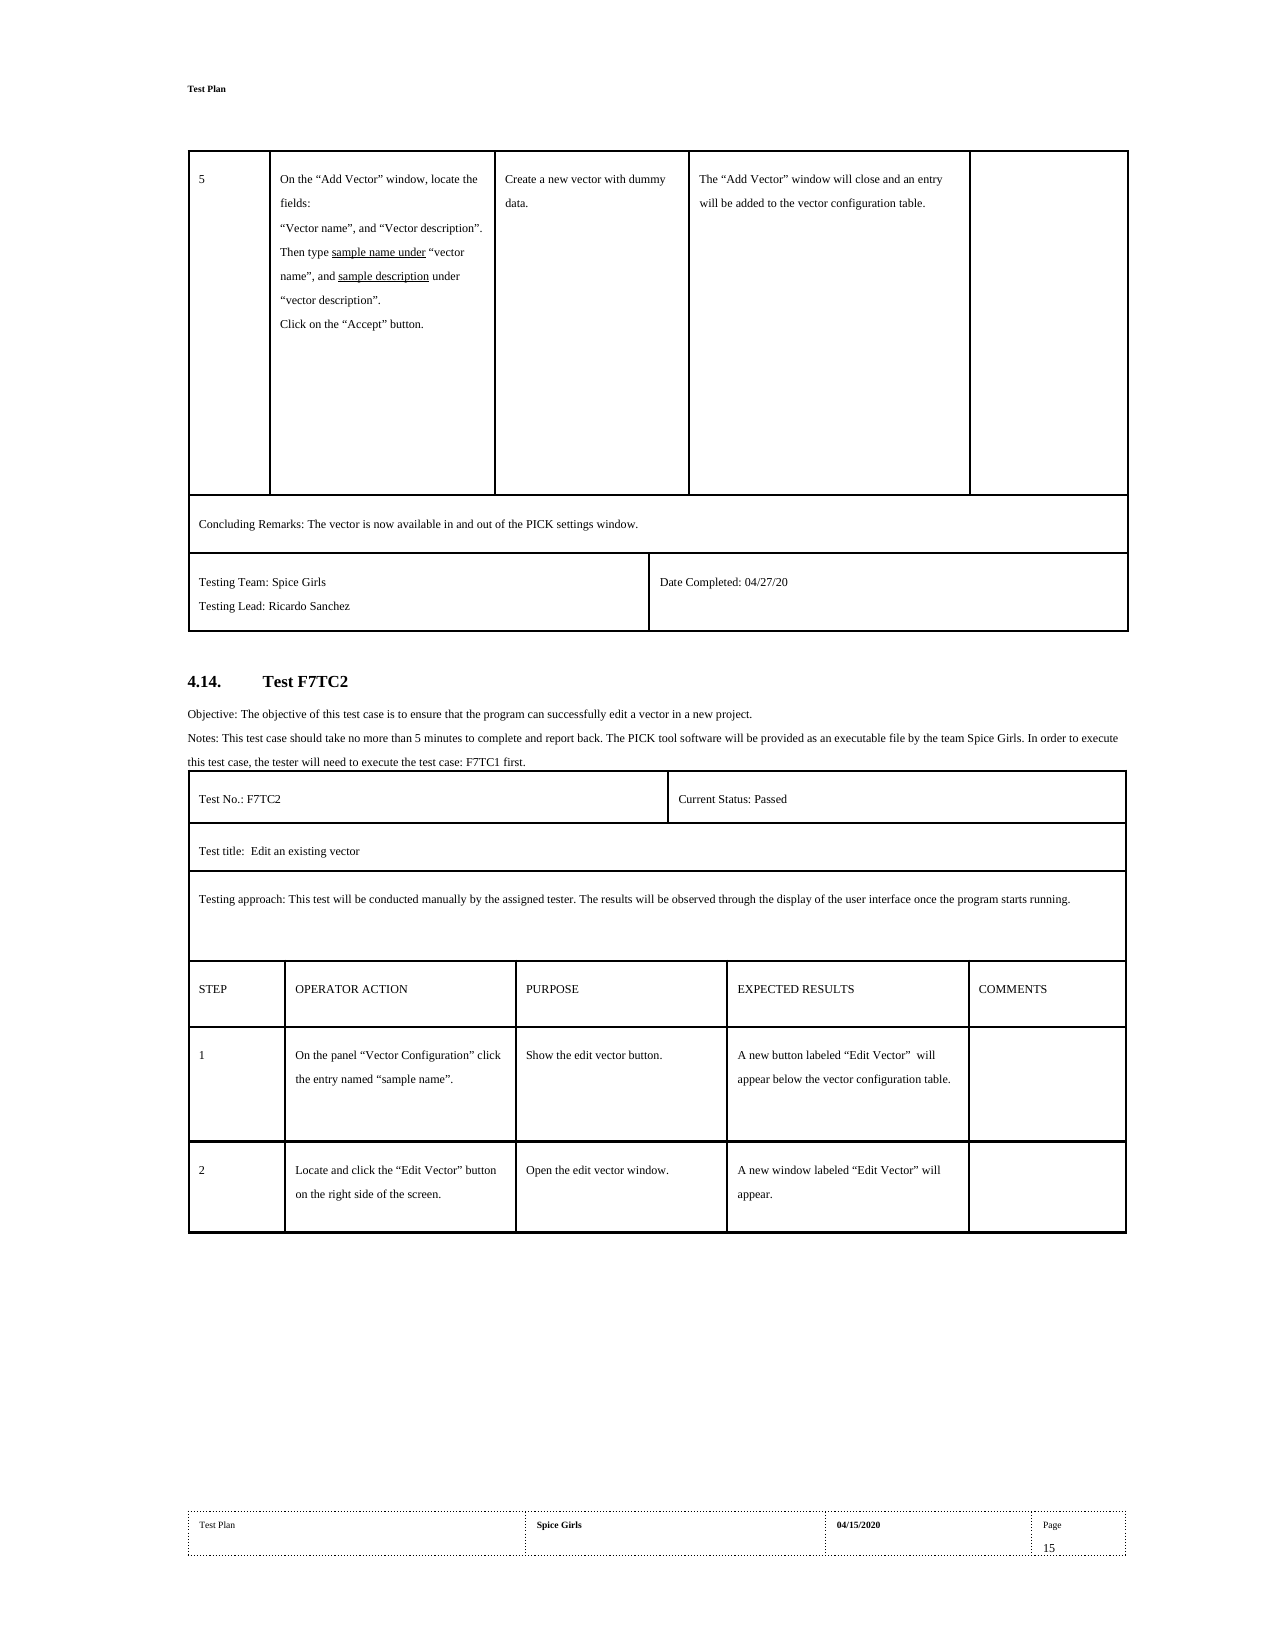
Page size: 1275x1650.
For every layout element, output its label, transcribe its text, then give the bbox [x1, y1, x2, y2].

table_cell PURPOSE [517, 962, 726, 1026]
table_cell 1 [190, 1028, 284, 1140]
table_cell [971, 152, 1127, 494]
table_header Test No.: F7TC2 [190, 772, 667, 822]
table_cell A new window labeled “Edit Vector” will appear. [728, 1143, 968, 1231]
table_cell EXPECTED RESULTS [728, 962, 968, 1026]
table_cell A new button labeled “Edit Vector” will appear below the vector configuration table. [728, 1028, 968, 1140]
table_cell Date Completed: 04/27/20 [650, 554, 1127, 630]
table_cell Concluding Remarks: The vector is now available in and out of the PICK settings window. [190, 496, 1127, 552]
subtitle Test F7TC2 [187, 657, 1125, 691]
table_cell Show the edit vector button. [517, 1028, 726, 1140]
table_cell COMMENTS [970, 962, 1125, 1026]
table_cell Testing Team: Spice Girls Testing Lead: Ricardo Sanchez [190, 554, 648, 630]
table_cell STEP [190, 962, 284, 1026]
table_cell Create a new vector with dummy data. [496, 152, 688, 494]
table_cell Testing approach: This test will be conducted manually by the assigned tester. The results will be observed through the display of the user interface once the program starts running. [190, 872, 1125, 959]
table_cell OPERATOR ACTION [286, 962, 515, 1026]
table_cell [970, 1143, 1125, 1231]
table_cell Test title: Edit an existing vector [190, 824, 1125, 870]
table_cell On the “Add Vector” window, locate the fields: “Vector name”, and “Vector description”. Then type sample name under “vector name”, and sample description under “vector description”. Click on the “Accept” button. [271, 152, 494, 494]
table_cell 2 [190, 1143, 284, 1231]
table_cell 5 [190, 152, 269, 494]
table_cell The “Add Vector” window will close and an entry will be added to the vector configuration table. [690, 152, 969, 494]
table_cell [970, 1028, 1125, 1140]
table_cell Open the edit vector window. [517, 1143, 726, 1231]
table_cell Locate and click the “Edit Vector” button on the right side of the screen. [286, 1143, 515, 1231]
table_header Current Status: Passed [669, 772, 1125, 822]
text Notes: This test case should take no more than 5 minutes to complete and report back. The PICK tool software will be provided as an executable file by the team Spice Girls. In order to execute this test case, the tester will need to execute the test case: F7TC1 first. [187, 721, 1125, 769]
text Objective: The objective of this test case is to ensure that the program can successfully edit a vector in a new project. [187, 697, 1125, 721]
table_cell On the panel “Vector Configuration” click the entry named “sample name”. [286, 1028, 515, 1140]
